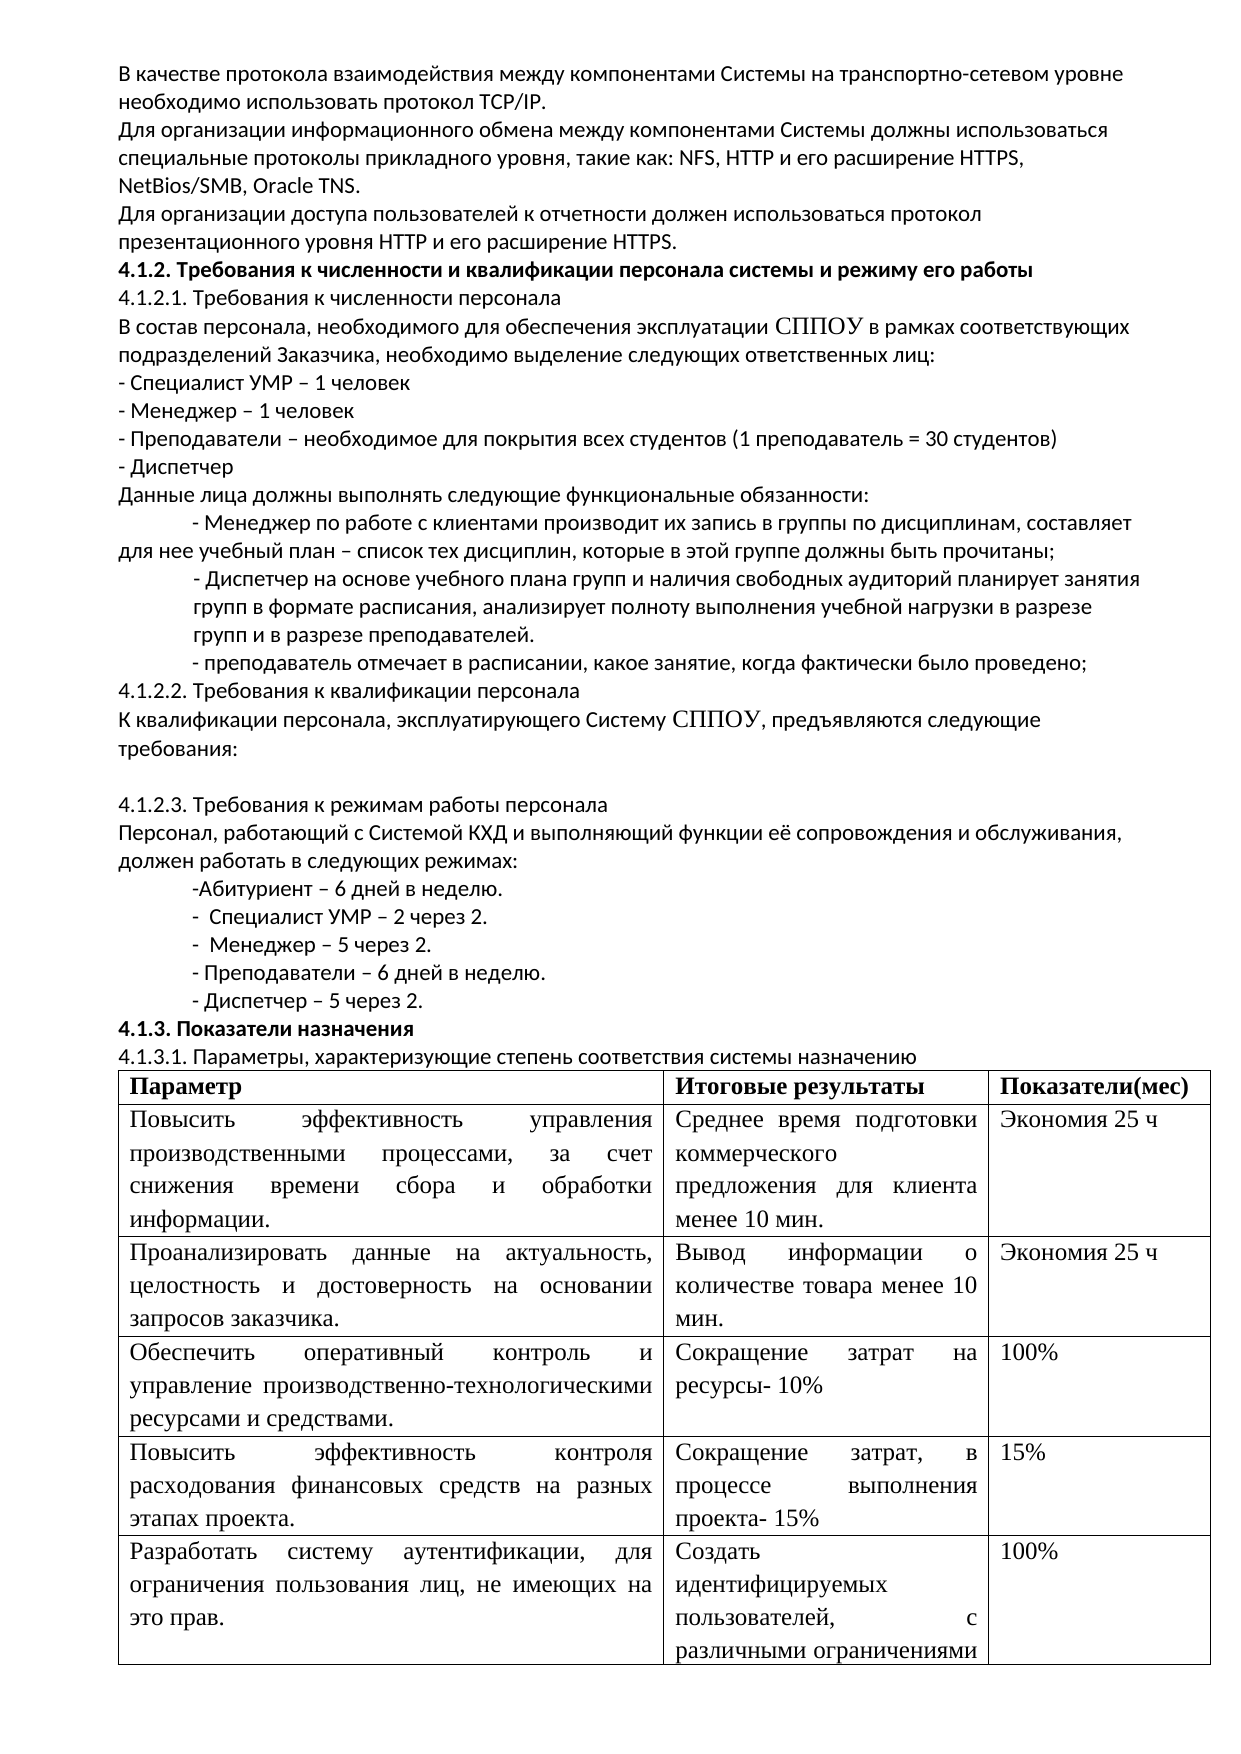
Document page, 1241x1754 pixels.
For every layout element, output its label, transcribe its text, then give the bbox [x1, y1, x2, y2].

text 4.1.3. Показатели назначения [118, 1014, 1152, 1042]
table_cell Сокращение затрат на ресурсы- 10% [664, 1337, 988, 1436]
text 4.1.2. Требования к численности и квалификации персонала системы и режиму его работы [118, 255, 1152, 283]
table_header Показатели(мес) [989, 1071, 1210, 1103]
text К квалификации персонала, эксплуатирующего Систему СППОУ, предъявляются следующие требования: [118, 704, 1152, 762]
text 4.1.2.3. Требования к режимам работы персонала [118, 790, 1152, 818]
table_cell Вывод информации о количестве товара менее 10 мин. [664, 1237, 988, 1336]
table_cell Экономия 25 ч [989, 1237, 1210, 1336]
table_cell Экономия 25 ч [989, 1105, 1210, 1236]
table_cell 15% [989, 1437, 1210, 1535]
text 4.1.3.1. Параметры, характеризующие степень соответствия системы назначению [118, 1042, 1152, 1070]
table_cell 100% [989, 1337, 1210, 1436]
table_cell Обеспечить оперативный контроль и управление производственно-технологическими ресурсами и средствами. [119, 1337, 663, 1436]
text В качестве протокола взаимодействия между компонентами Системы на транспортно-сетевом уровне необходимо использовать протокол TCP/IP. Для организации информационного обмена между компонентами Системы должны использоваться специальные протоколы прикладного уровня, такие как: NFS, HTTP и его расширение HTTPS, NetBios/SMB, Oracle TNS. Для организации доступа пользователей к отчетности должен использоваться протокол презентационного уровня HTTP и его расширение HTTPS. [118, 59, 1152, 255]
table_cell Повысить эффективность управления производственными процессами, за счет снижения времени сбора и обработки информации. [119, 1105, 663, 1236]
text - преподаватель отмечает в расписании, какое занятие, когда фактически было проведено; [118, 648, 1152, 677]
table_cell Повысить эффективность контроля расходования финансовых средств на разных этапах проекта. [119, 1437, 663, 1535]
text В состав персонала, необходимого для обеспечения эксплуатации СППОУ в рамках соответствующих подразделений Заказчика, необходимо выделение следующих ответственных лиц: - Специалист УМР – 1 человек - Менеджер – 1 человек - Преподаватели – необходимое для покрытия всех студентов (1 преподаватель = 30 студентов) - Диспетчер [118, 311, 1152, 480]
text 4.1.2.1. Требования к численности персонала [118, 283, 1152, 311]
text - Менеджер по работе с клиентами производит их запись в группы по дисциплинам, составляет для нее учебный план – список тех дисциплин, которые в этой группе должны быть прочитаны; [118, 508, 1152, 564]
table_header Итоговые результаты [664, 1071, 988, 1103]
table_cell Сокращение затрат, в процессе выполнения проекта- 15% [664, 1437, 988, 1535]
text 4.1.2.2. Требования к квалификации персонала [118, 677, 1152, 704]
table_cell Среднее время подготовки коммерческого предложения для клиента менее 10 мин. [664, 1105, 988, 1236]
table_cell 100% [989, 1536, 1210, 1664]
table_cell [119, 1536, 663, 1664]
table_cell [664, 1536, 988, 1664]
text Персонал, работающий с Системой КХД и выполняющий функции её сопровождения и обслуживания, должен работать в следующих режимах: [118, 818, 1152, 874]
table_cell Проанализировать данные на актуальность, целостность и достоверность на основании запросов заказчика. [119, 1237, 663, 1336]
text - Специалист УМР – 2 через 2. - Менеджер – 5 через 2. - Преподаватели – 6 дней в неделю. - Диспетчер – 5 через 2. [192, 902, 1152, 1014]
text - Диспетчер на основе учебного плана групп и наличия свободных аудиторий планирует занятия групп в формате расписания, анализирует полноту выполнения учебной нагрузки в разрезе групп и в разрезе преподавателей. [193, 564, 1152, 648]
table_header Параметр [119, 1071, 663, 1103]
text -Абитуриент – 6 дней в неделю. [118, 874, 1152, 902]
text Данные лица должны выполнять следующие функциональные обязанности: [118, 480, 1152, 508]
